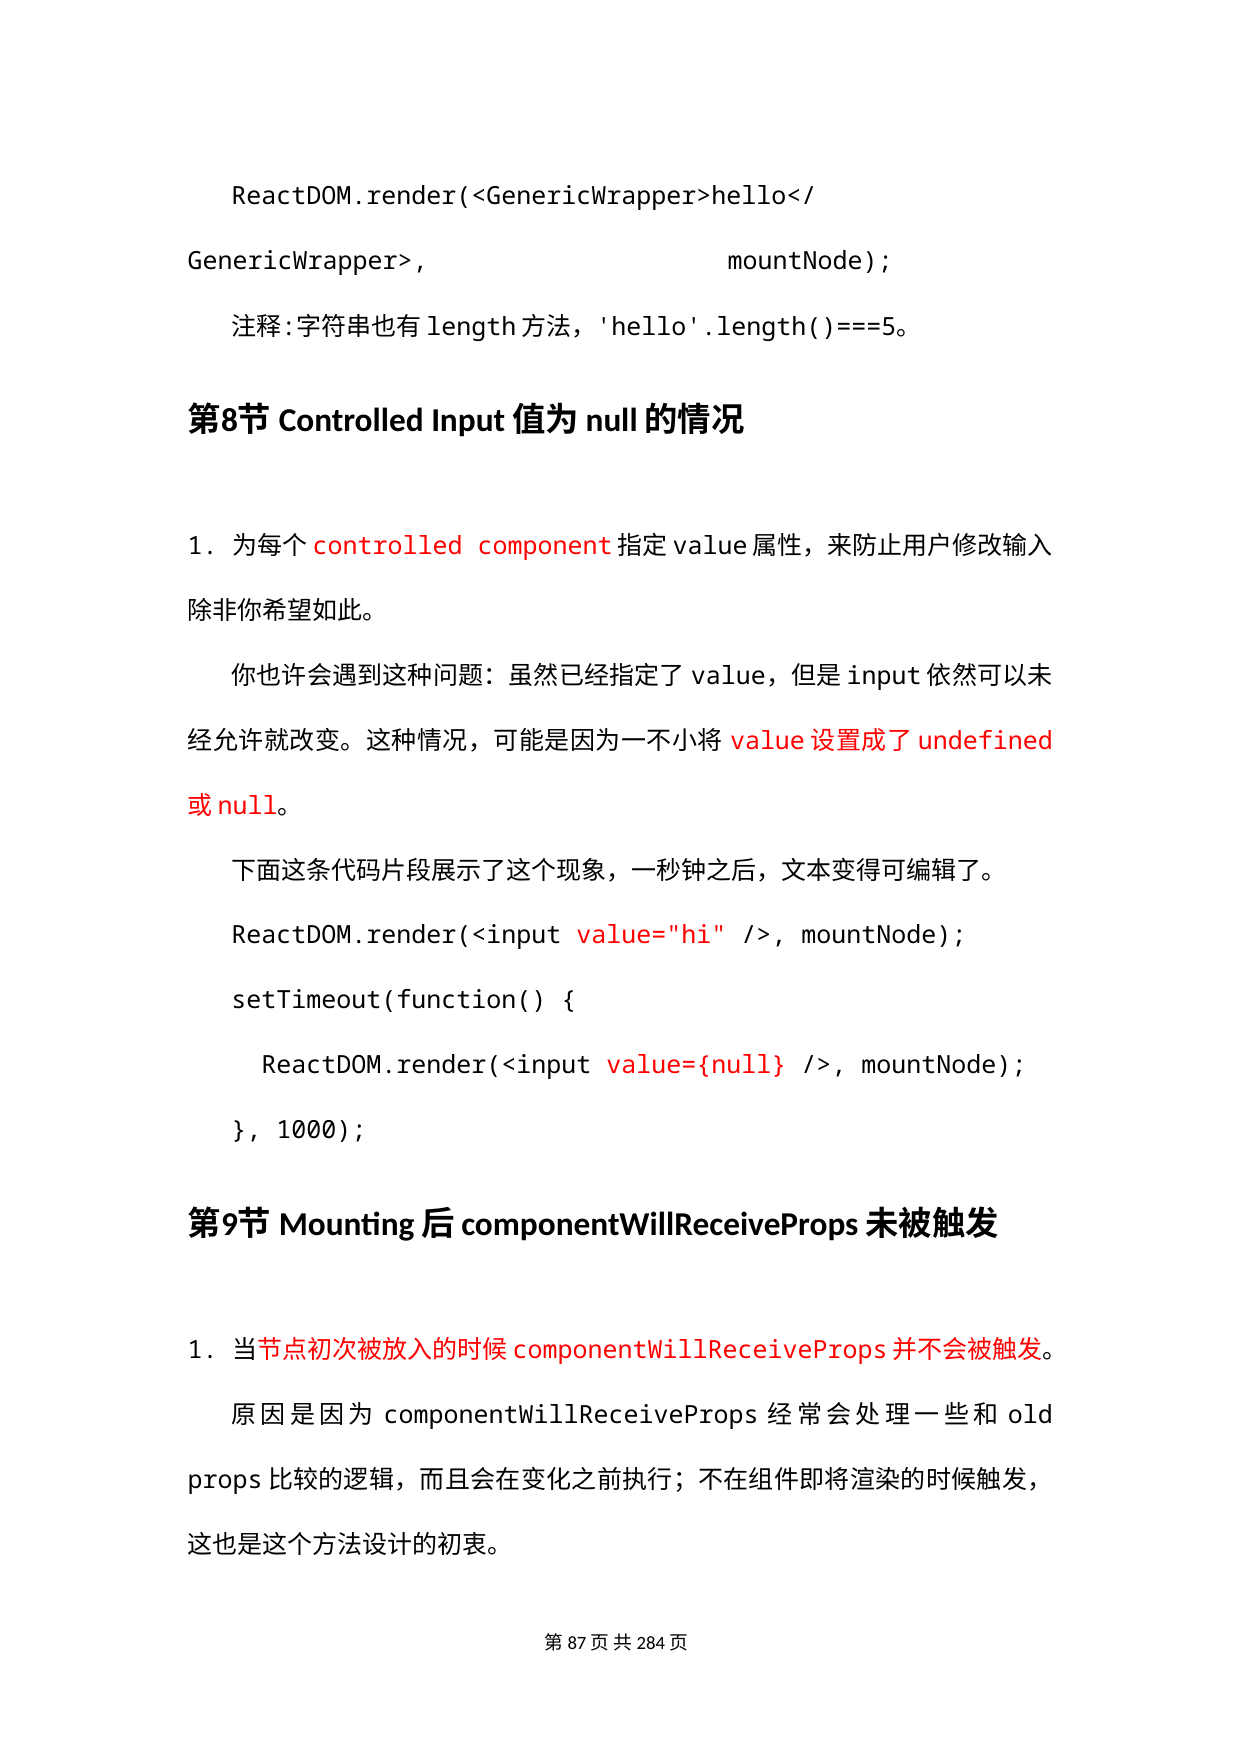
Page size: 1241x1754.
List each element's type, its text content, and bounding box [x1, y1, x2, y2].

list 下面这条代码片段展示了这个现象，一秒钟之后，文本变得可编辑了。 [187, 836, 1053, 901]
list setTimeout(function() { [187, 966, 1053, 1031]
list 原因是因为componentWillReceiveProps经常会处理一些和old props比较的逻辑，而且会在变化之前执行；不在组件即将渲染的时候触发，这也是这个方法设计的初衷。 [187, 1380, 1053, 1575]
list ReactDOM.render(<GenericWrapper>hello</GenericWrapper>, mountNode); [187, 162, 1053, 292]
list 为每个controlled component指定value属性，来防止用户修改输入除非你希望如此。 [187, 511, 1053, 641]
subtitle Mounting后componentWillReceiveProps未被触发 [187, 1188, 1053, 1253]
subtitle Controlled Input值为null的情况 [187, 384, 1053, 449]
list 你也许会遇到这种问题：虽然已经指定了value，但是input依然可以未经允许就改变。这种情况，可能是因为一不小将value设置成了undefined或null。 [187, 641, 1053, 836]
list ReactDOM.render(<input value={null} />, mountNode); [187, 1031, 1053, 1096]
list ReactDOM.render(<input value="hi" />, mountNode); [187, 901, 1053, 966]
list }, 1000); [187, 1096, 1053, 1161]
list 注释:字符串也有length方法，'hello'.length()===5。 [187, 292, 1053, 357]
list 当节点初次被放入的时候componentWillReceiveProps并不会被触发。 [187, 1315, 1053, 1380]
